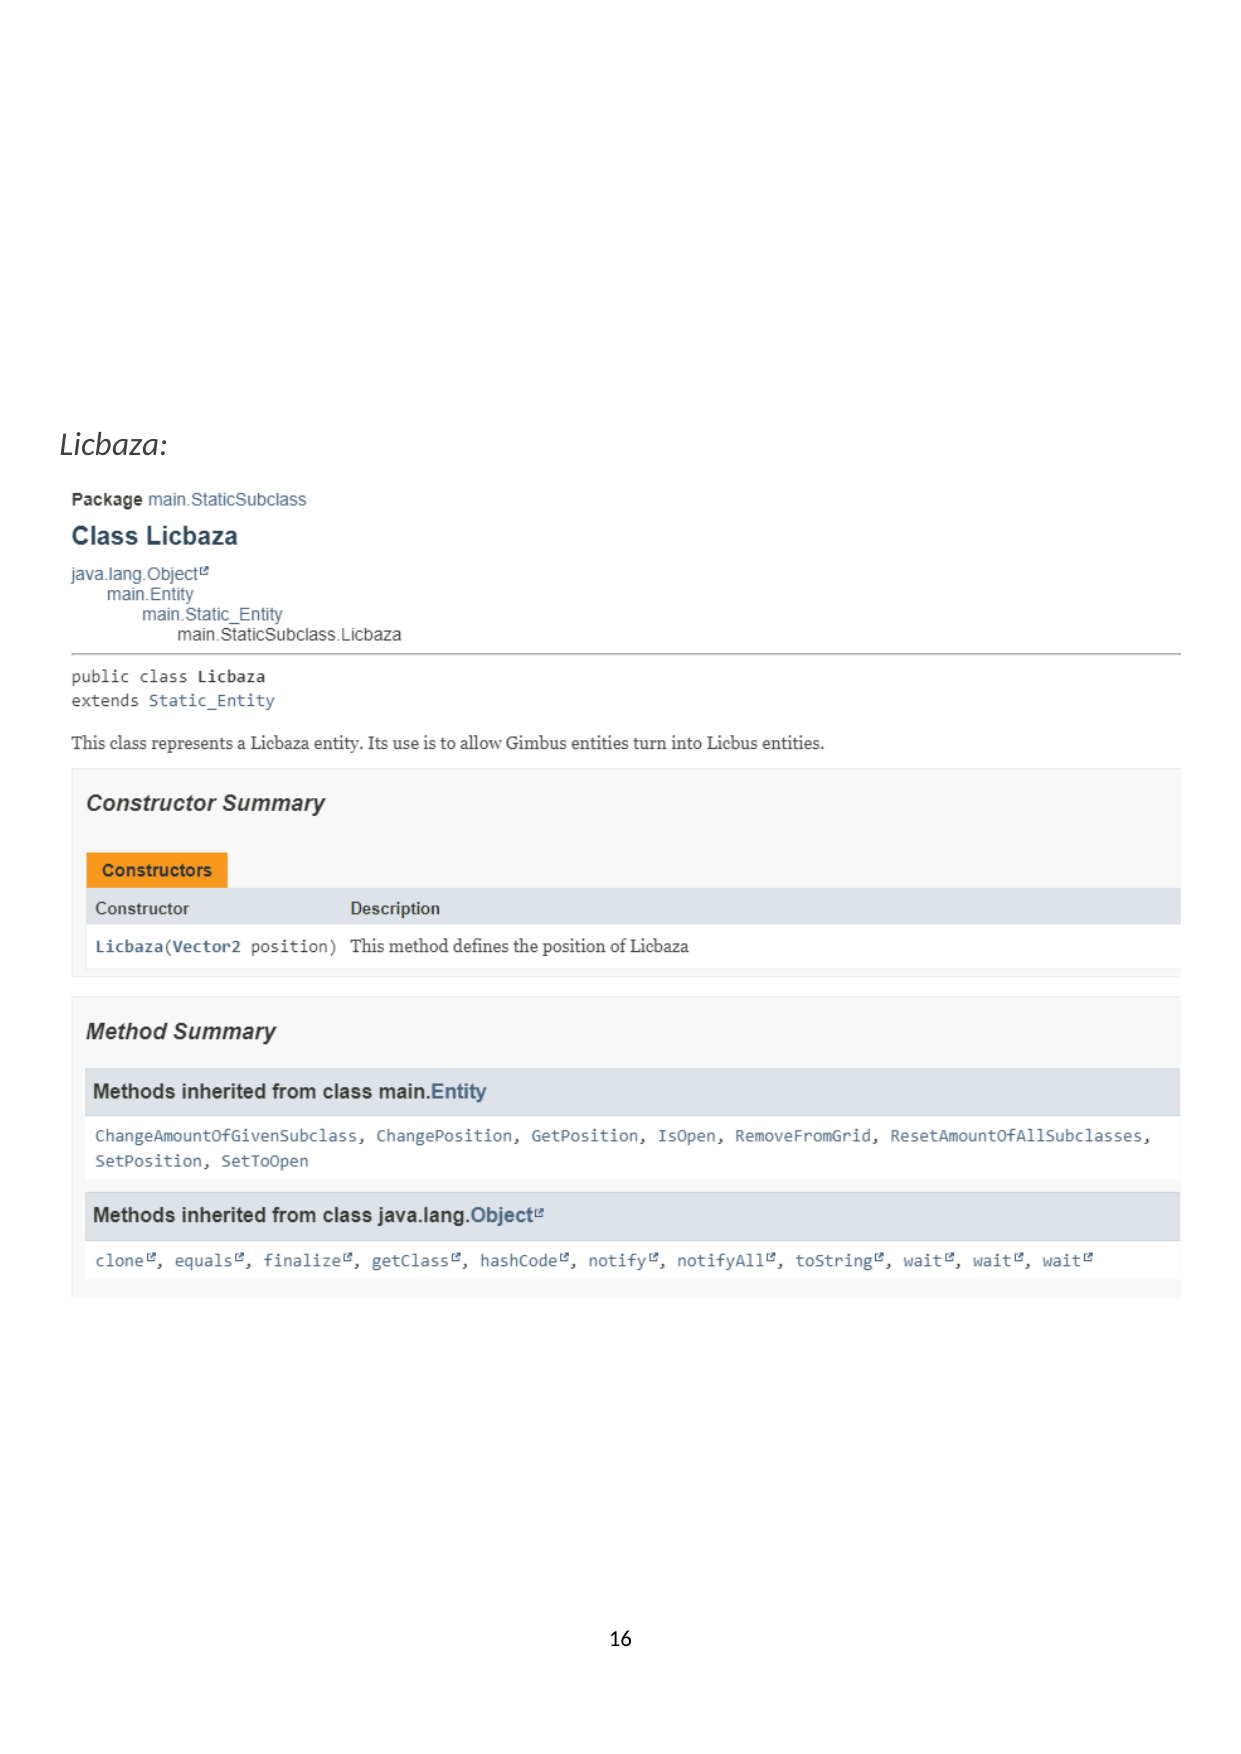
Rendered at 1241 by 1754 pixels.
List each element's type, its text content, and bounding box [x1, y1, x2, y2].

picture [59, 483, 1181, 1298]
text Licbaza: [59, 423, 1181, 463]
